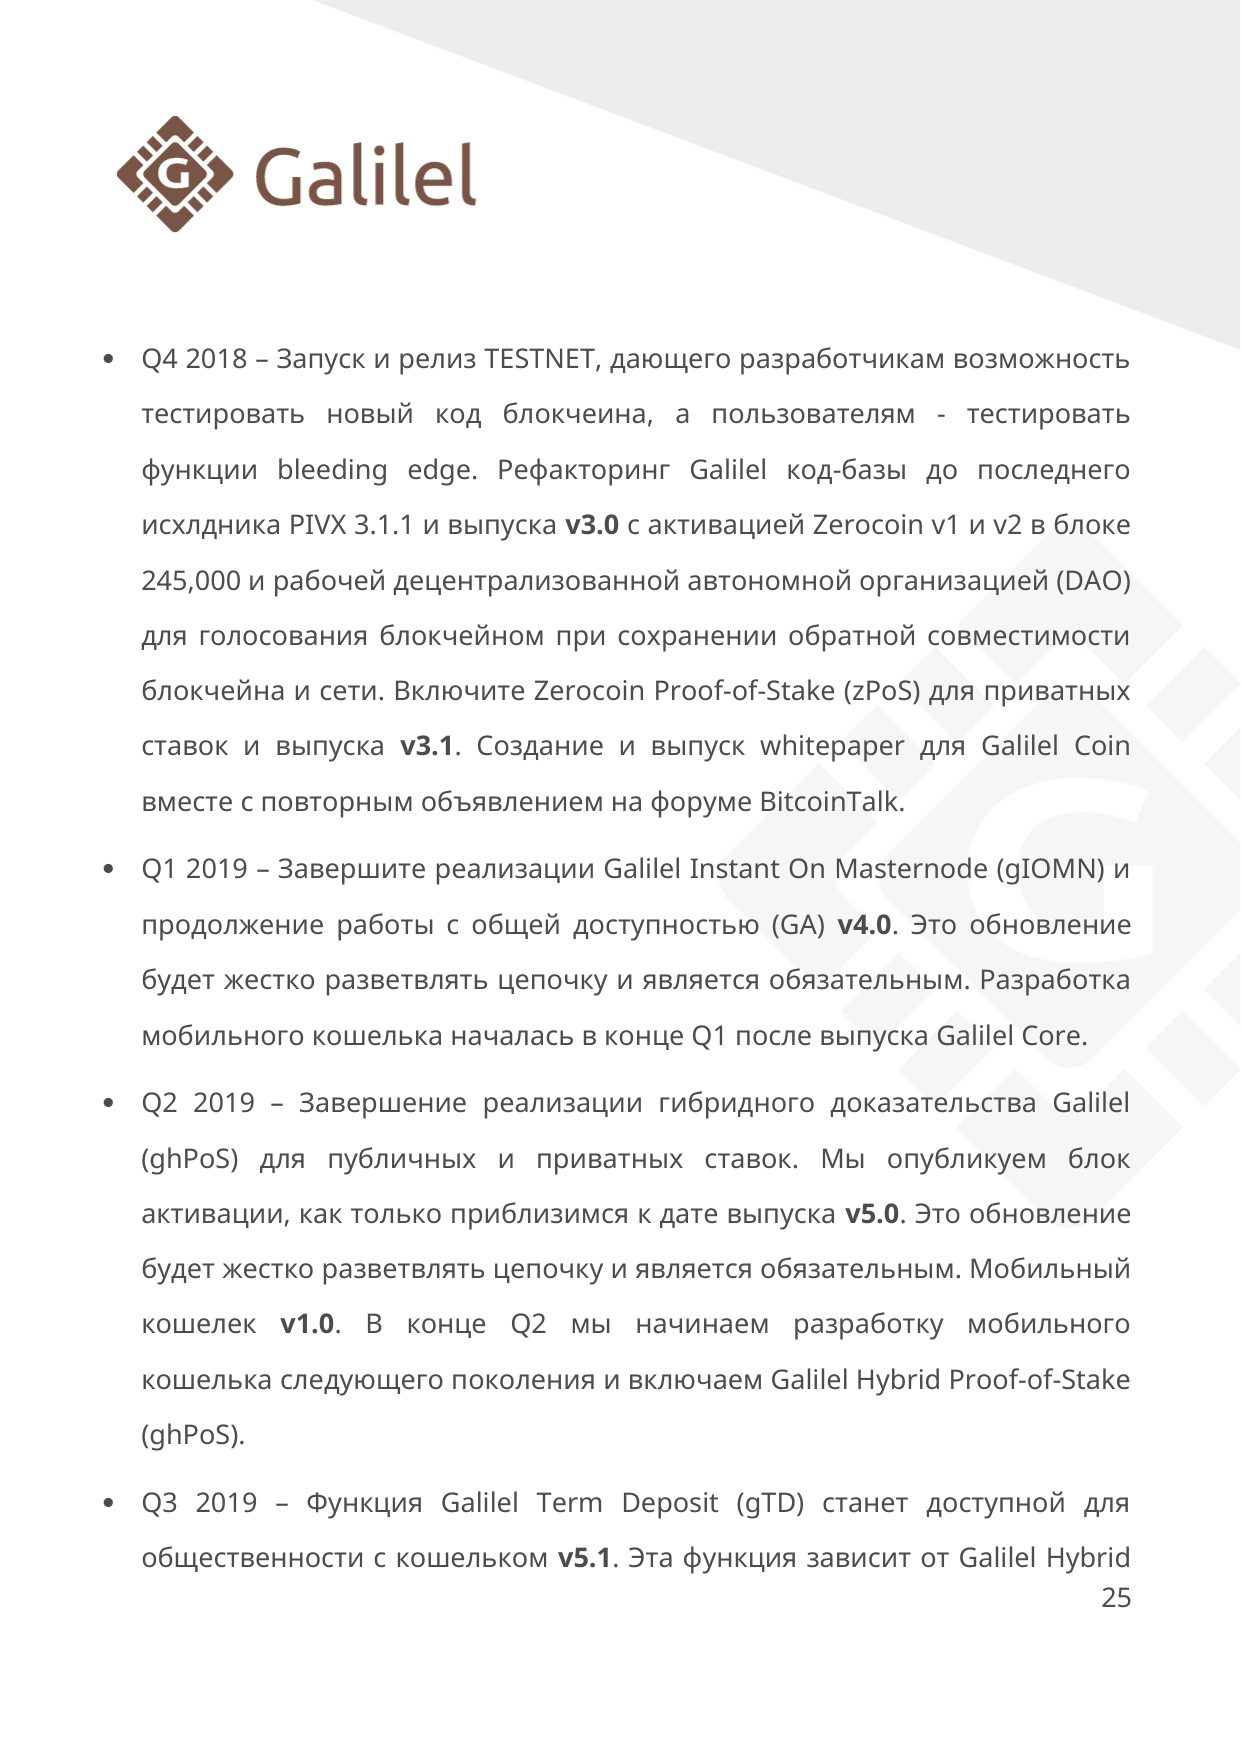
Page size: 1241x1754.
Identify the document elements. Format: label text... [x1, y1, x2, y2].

list Q1 2019 – Завершите реализации Galilel Instant On Masternode (gIOMN) и продолжение работы с общей доступностью (GA) v4.0. Это обновление будет жестко разветвлять цепочку и является обязательным. Разработка мобильного кошелька началась в конце Q1 после выпуска Galilel Core. [103, 850, 1132, 1053]
picture [0, 0, 1241, 1754]
list Q4 2018 – Запуск и релиз TESTNET, дающего разработчикам возможность тестировать новый код блокчеина, а пользователям - тестировать функции bleeding edge. Рефакторинг Galilel код-базы до последнего исхлдника PIVX 3.1.1 и выпуска v3.0 с активацией Zerocoin v1 и v2 в блоке 245,000 и рабочей децентрализованной автономной организацией (DAO) для голосования блокчейном при сохранении обратной совместимости блокчейна и сети. Включите Zerocoin Proof-of-Stake (zPoS) для приватных ставок и выпуска v3.1. Создание и выпуск whitepaper для Galilel Coin вместе с повторным объявлением на форуме BitcoinTalk. [103, 340, 1132, 819]
